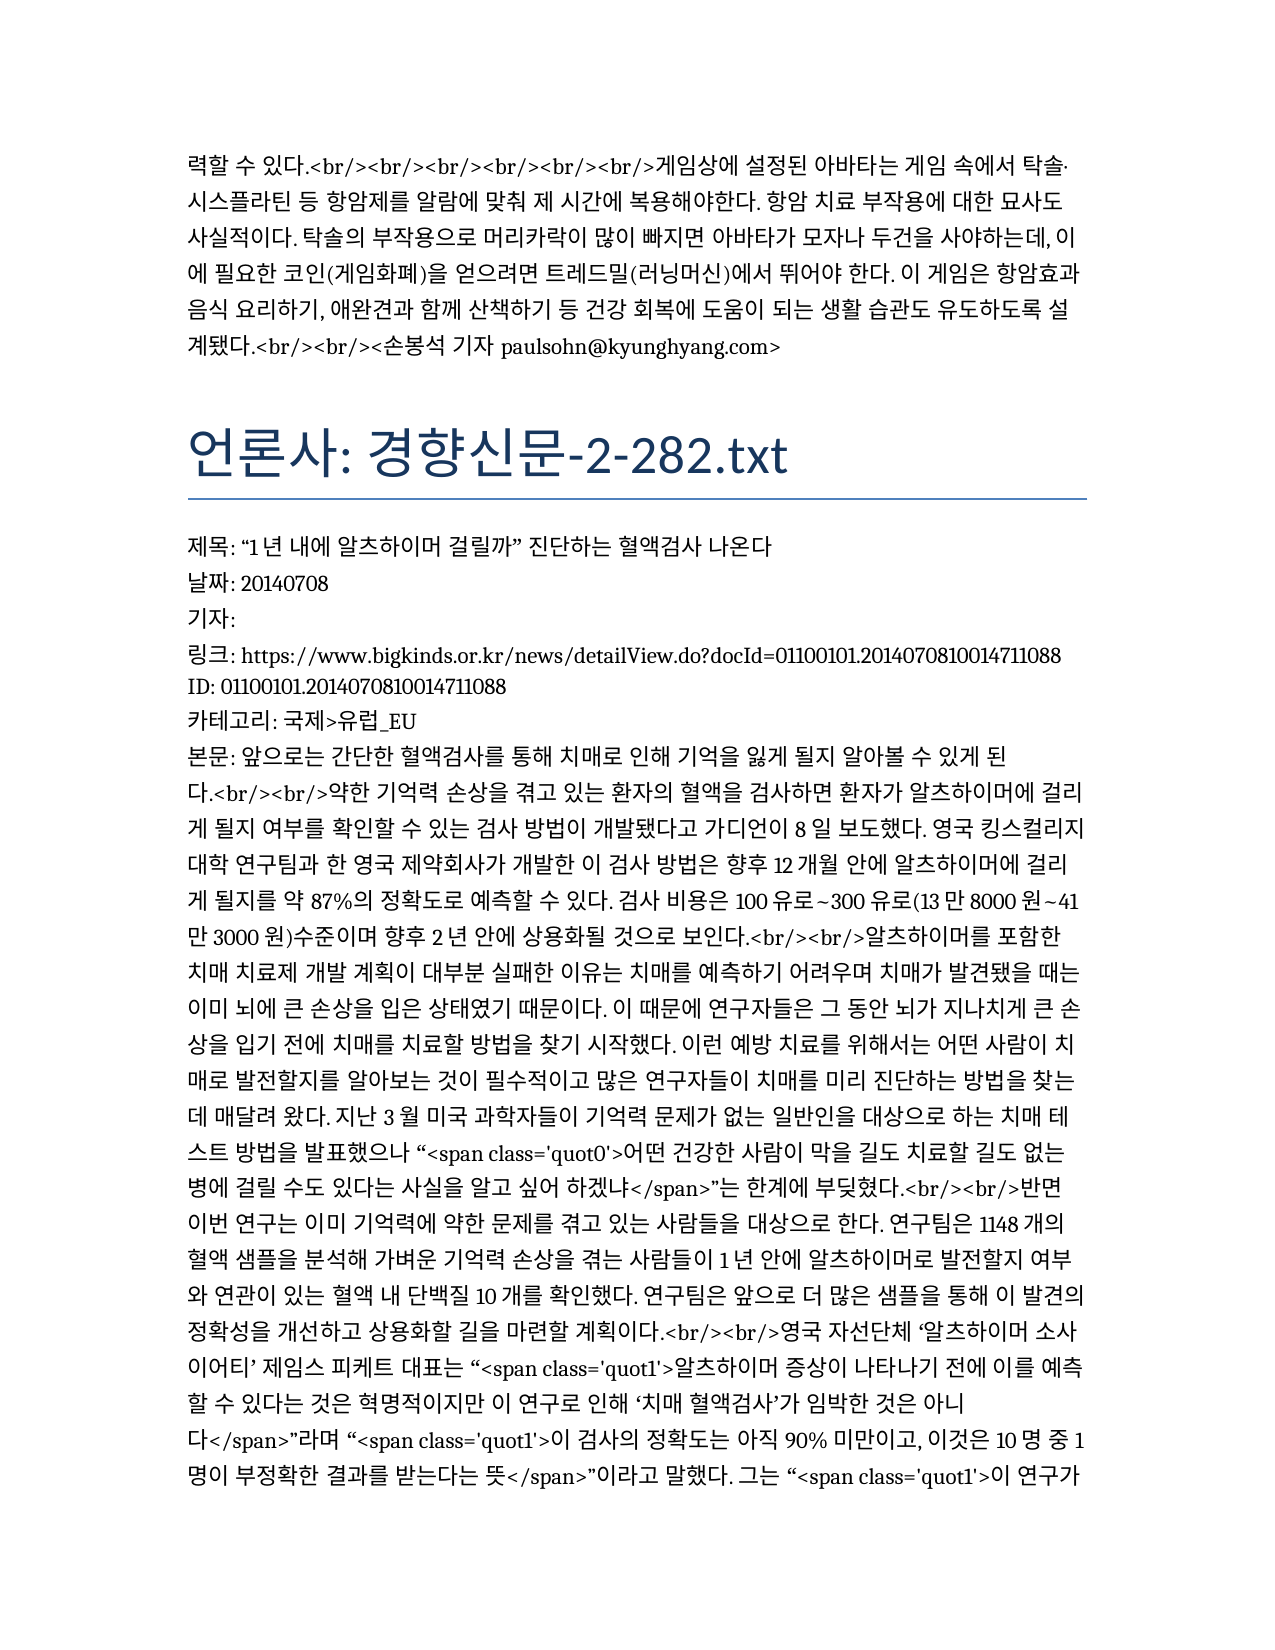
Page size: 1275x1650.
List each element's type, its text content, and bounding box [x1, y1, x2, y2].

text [187, 150, 1087, 391]
title 언론사: 경향신문-2-282.txt [187, 416, 1087, 500]
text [187, 531, 1087, 1491]
